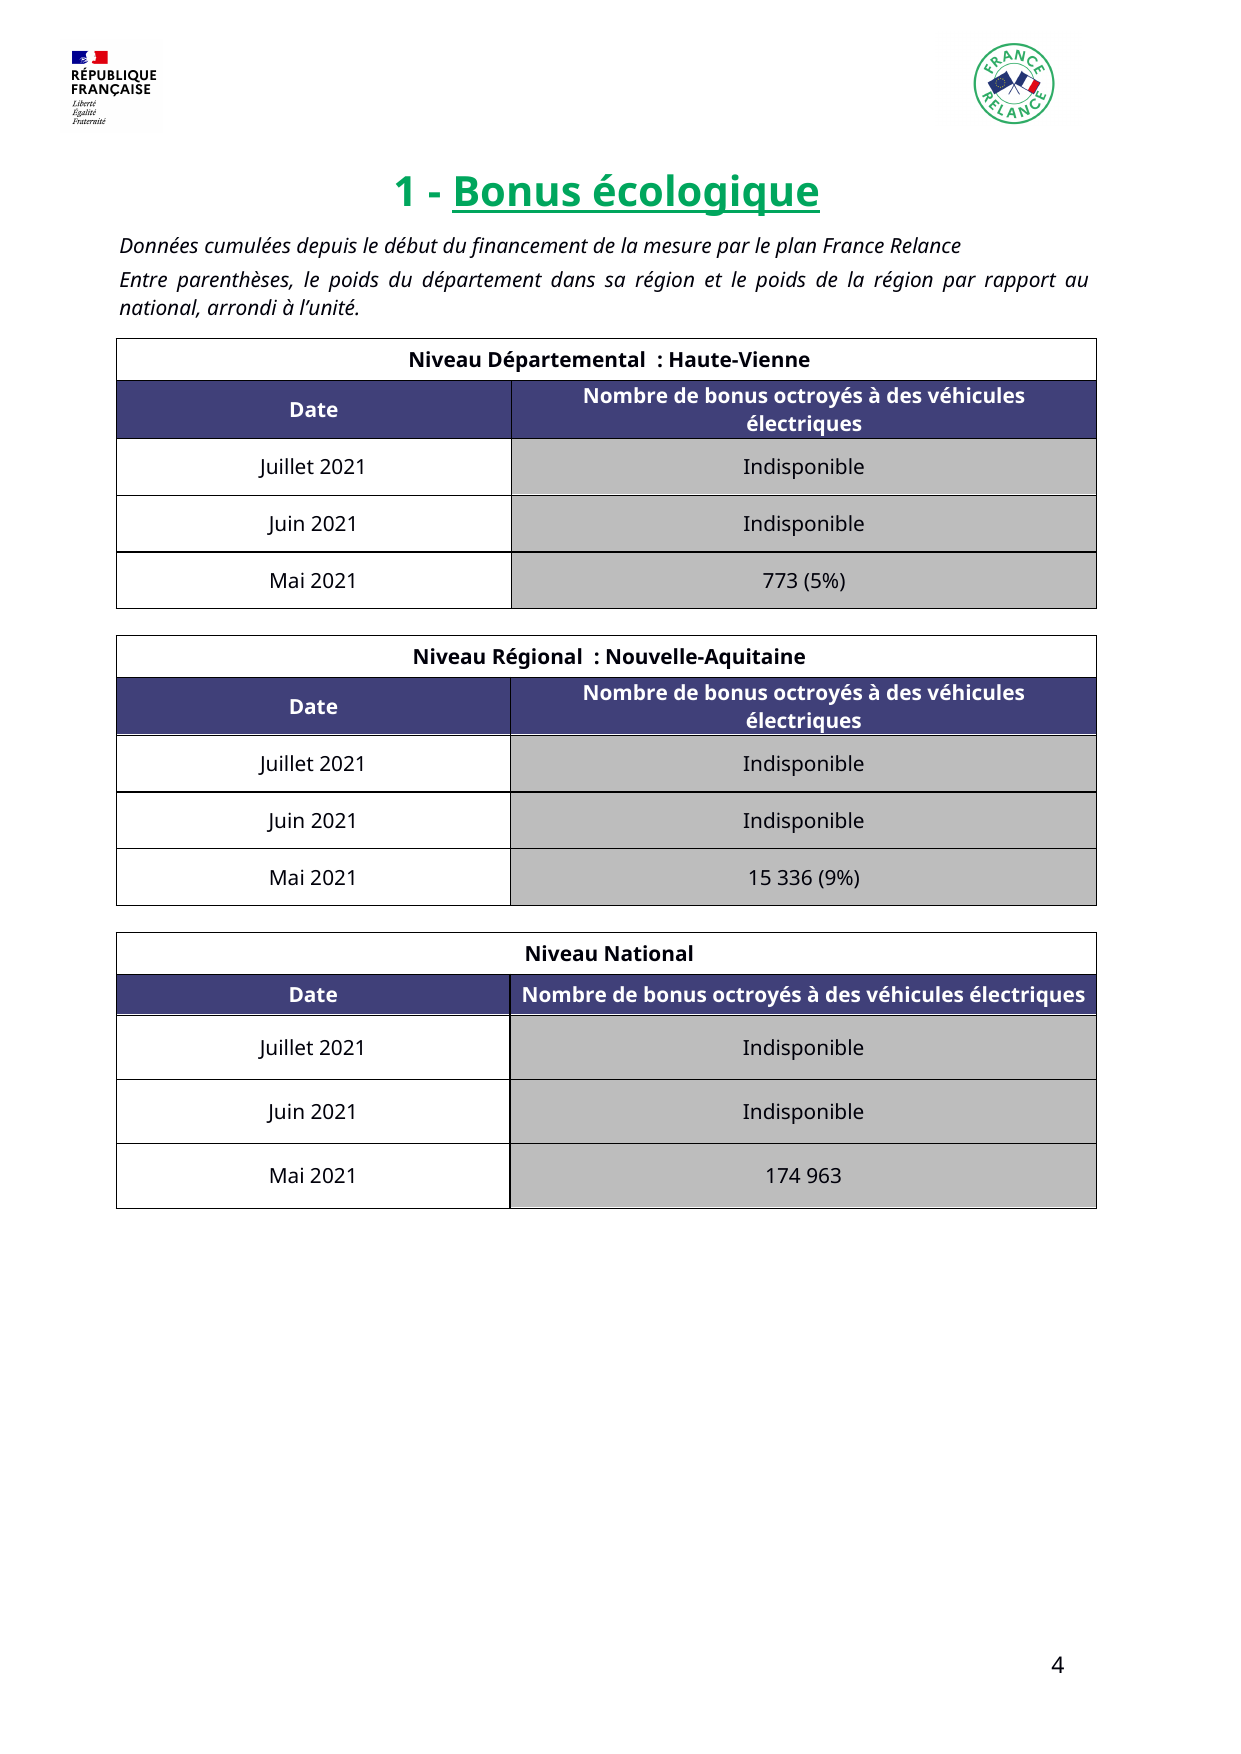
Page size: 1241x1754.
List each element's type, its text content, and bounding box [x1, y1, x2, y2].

table_cell 773 (5%) [512, 553, 1096, 608]
table_cell Date [117, 381, 511, 438]
table_cell Indisponible [511, 1080, 1096, 1143]
table_header Niveau Régional : Nouvelle-Aquitaine [117, 636, 1096, 677]
table_cell Mai 2021 [117, 1144, 509, 1207]
text Entre parenthèses, le poids du département dans sa région et le poids de la région par rapport au national, arrondi à l’unité. [119, 265, 1094, 322]
table_cell Juin 2021 [117, 793, 510, 848]
subtitle 1 - Bonus écologique [119, 162, 1094, 219]
table_cell Indisponible [511, 1016, 1096, 1079]
table_cell Nombre de bonus octroyés à des véhicules électriques [511, 975, 1096, 1014]
table_cell Mai 2021 [117, 553, 511, 608]
table_cell Indisponible [511, 793, 1096, 848]
table_cell Indisponible [512, 496, 1096, 551]
table_header Niveau Départemental : Haute-Vienne [117, 339, 1096, 380]
table_cell Indisponible [512, 439, 1096, 494]
table_cell 15 336 (9%) [511, 849, 1096, 905]
table_header Niveau National [117, 933, 1096, 973]
table_cell Date [117, 975, 509, 1014]
table_cell Juillet 2021 [117, 439, 511, 494]
text Données cumulées depuis le début du financement de la mesure par le plan France Relance [119, 231, 1094, 260]
picture [60, 39, 164, 133]
table_cell Juin 2021 [117, 496, 511, 551]
table_cell Nombre de bonus octroyés à des véhicules électriques [512, 381, 1096, 438]
table_cell 174 963 [511, 1144, 1096, 1207]
table_cell Juillet 2021 [117, 736, 510, 791]
table_cell Nombre de bonus octroyés à des véhicules électriques [511, 678, 1096, 734]
table_cell Juin 2021 [117, 1080, 509, 1143]
table_cell Mai 2021 [117, 849, 510, 905]
table_cell Date [117, 678, 510, 734]
table_cell Indisponible [511, 736, 1096, 791]
table_cell Juillet 2021 [117, 1016, 509, 1079]
picture [935, 31, 1082, 126]
